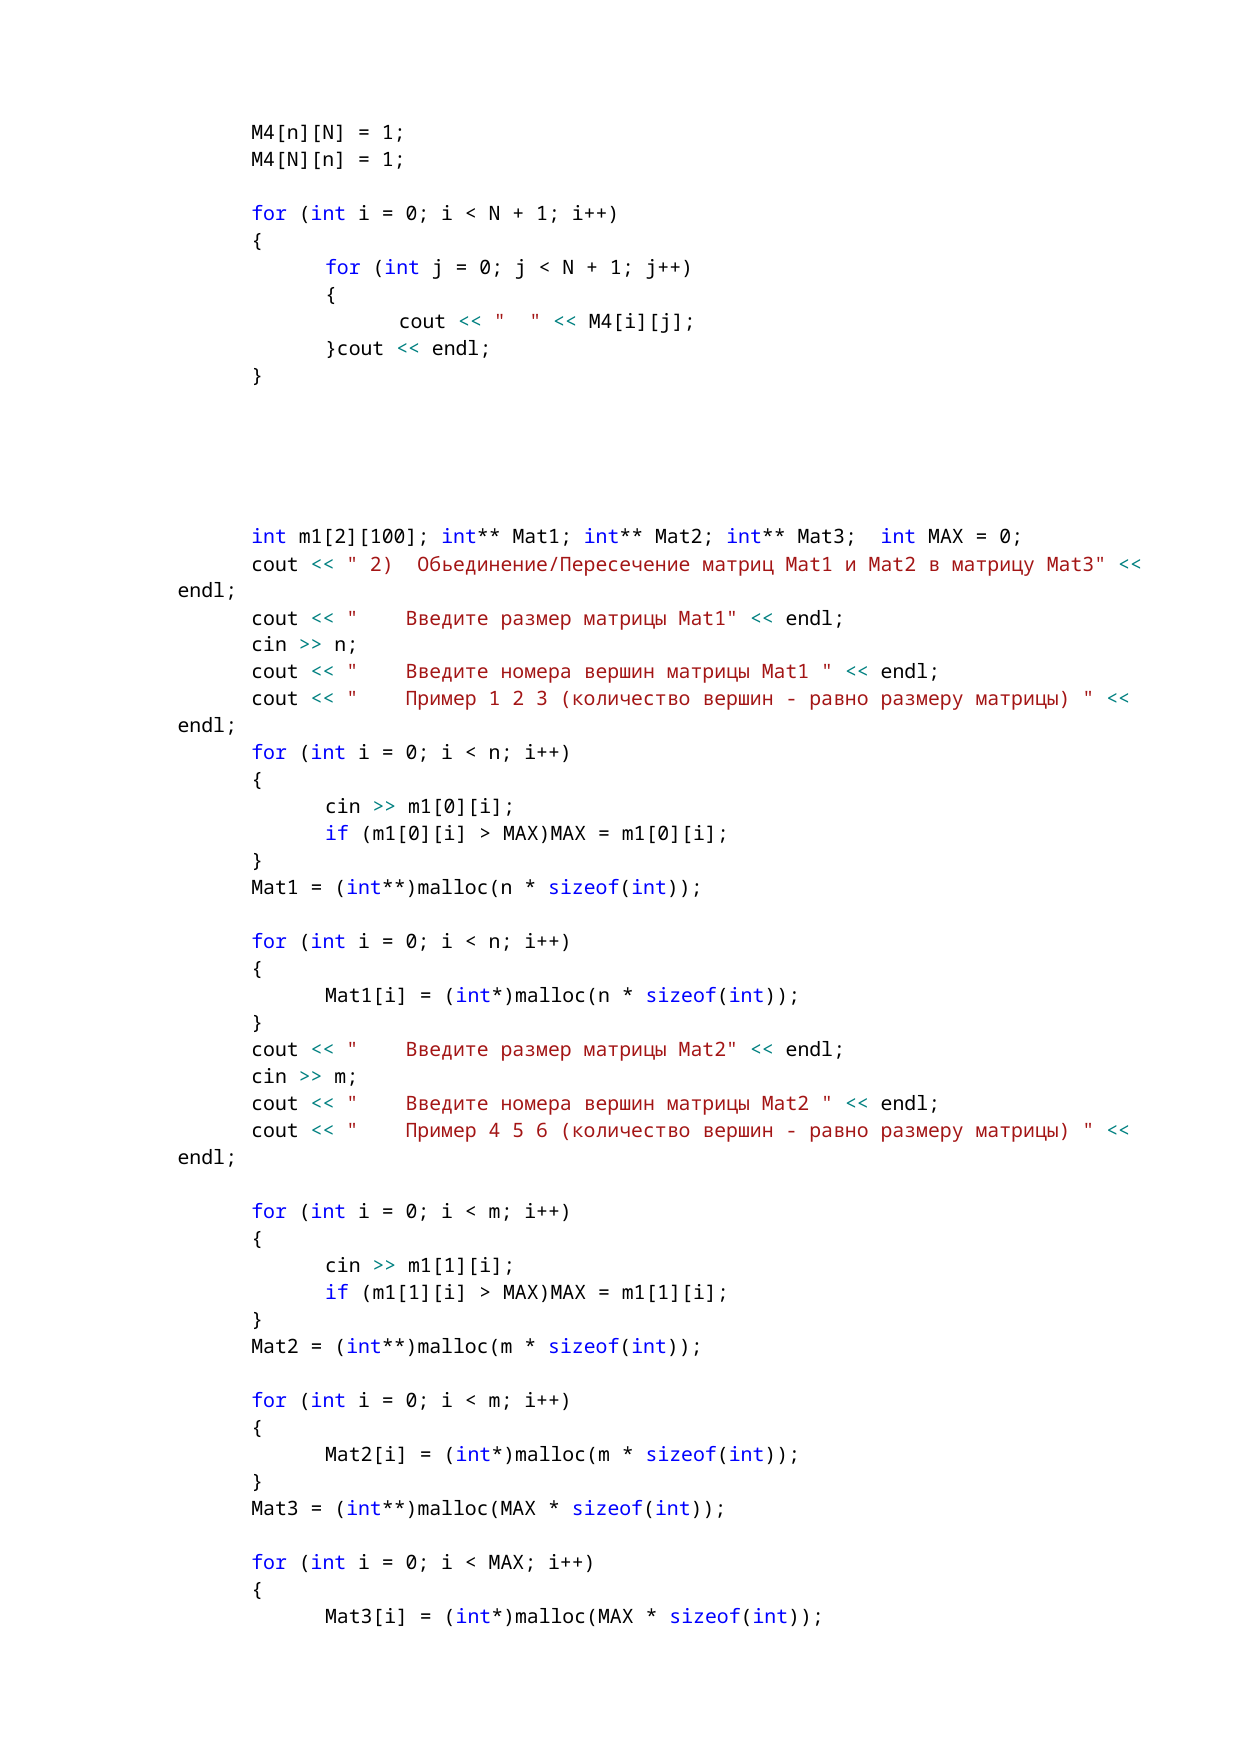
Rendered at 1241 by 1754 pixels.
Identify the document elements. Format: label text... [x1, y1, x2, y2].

text for (int i = 0; i < MAX; i++) [177, 1548, 1152, 1575]
text { [177, 1413, 1152, 1440]
text { [177, 954, 1152, 981]
text cin >> n; [177, 631, 1152, 658]
text Mat1 = (int**)malloc(n * sizeof(int)); [177, 873, 1152, 901]
text cout << " " << M4[i][j]; [177, 307, 1152, 334]
text { [177, 280, 1152, 307]
text cout << " Введите размер матрицы Mat2" << endl; [177, 1035, 1152, 1062]
text if (m1[1][i] > MAX)MAX = m1[1][i]; [177, 1278, 1152, 1305]
text for (int j = 0; j < N + 1; j++) [177, 253, 1152, 280]
text { [177, 226, 1152, 253]
text { [177, 1575, 1152, 1602]
text M4[N][n] = 1; [177, 145, 1152, 172]
text } [177, 361, 1152, 388]
text cout << " Пример 4 5 6 (количество вершин - равно размеру матрицы) " << endl; [177, 1116, 1152, 1170]
text } [177, 1467, 1152, 1494]
text Mat2 = (int**)malloc(m * sizeof(int)); [177, 1332, 1152, 1359]
text for (int i = 0; i < m; i++) [177, 1386, 1152, 1413]
text { [177, 1224, 1152, 1251]
text cout << " Пример 1 2 3 (количество вершин - равно размеру матрицы) " << endl; [177, 685, 1152, 739]
text Mat3[i] = (int*)malloc(MAX * sizeof(int)); [177, 1602, 1152, 1629]
text cin >> m1[1][i]; [177, 1251, 1152, 1278]
text cin >> m1[0][i]; [177, 793, 1152, 819]
text } [177, 1008, 1152, 1035]
text for (int i = 0; i < N + 1; i++) [177, 199, 1152, 226]
text cin >> m; [177, 1062, 1152, 1089]
text for (int i = 0; i < n; i++) [177, 927, 1152, 954]
text cout << " Введите номера вершин матрицы Mat2 " << endl; [177, 1089, 1152, 1116]
text Mat3 = (int**)malloc(MAX * sizeof(int)); [177, 1494, 1152, 1521]
text cout << " Введите номера вершин матрицы Mat1 " << endl; [177, 658, 1152, 685]
text Mat2[i] = (int*)malloc(m * sizeof(int)); [177, 1440, 1152, 1467]
text { [177, 766, 1152, 793]
text } [177, 847, 1152, 873]
text M4[n][N] = 1; [177, 118, 1152, 145]
text for (int i = 0; i < m; i++) [177, 1197, 1152, 1224]
text int m1[2][100]; int** Mat1; int** Mat2; int** Mat3; int MAX = 0; [177, 523, 1152, 550]
text } [177, 1305, 1152, 1332]
text cout << " Введите размер матрицы Mat1" << endl; [177, 604, 1152, 631]
text for (int i = 0; i < n; i++) [177, 739, 1152, 766]
text }cout << endl; [177, 334, 1152, 361]
text if (m1[0][i] > MAX)MAX = m1[0][i]; [177, 819, 1152, 847]
text Mat1[i] = (int*)malloc(n * sizeof(int)); [177, 981, 1152, 1008]
text cout << " 2) Обьединение/Пересечение матриц Mat1 и Mat2 в матрицу Mat3" << endl; [177, 550, 1152, 604]
